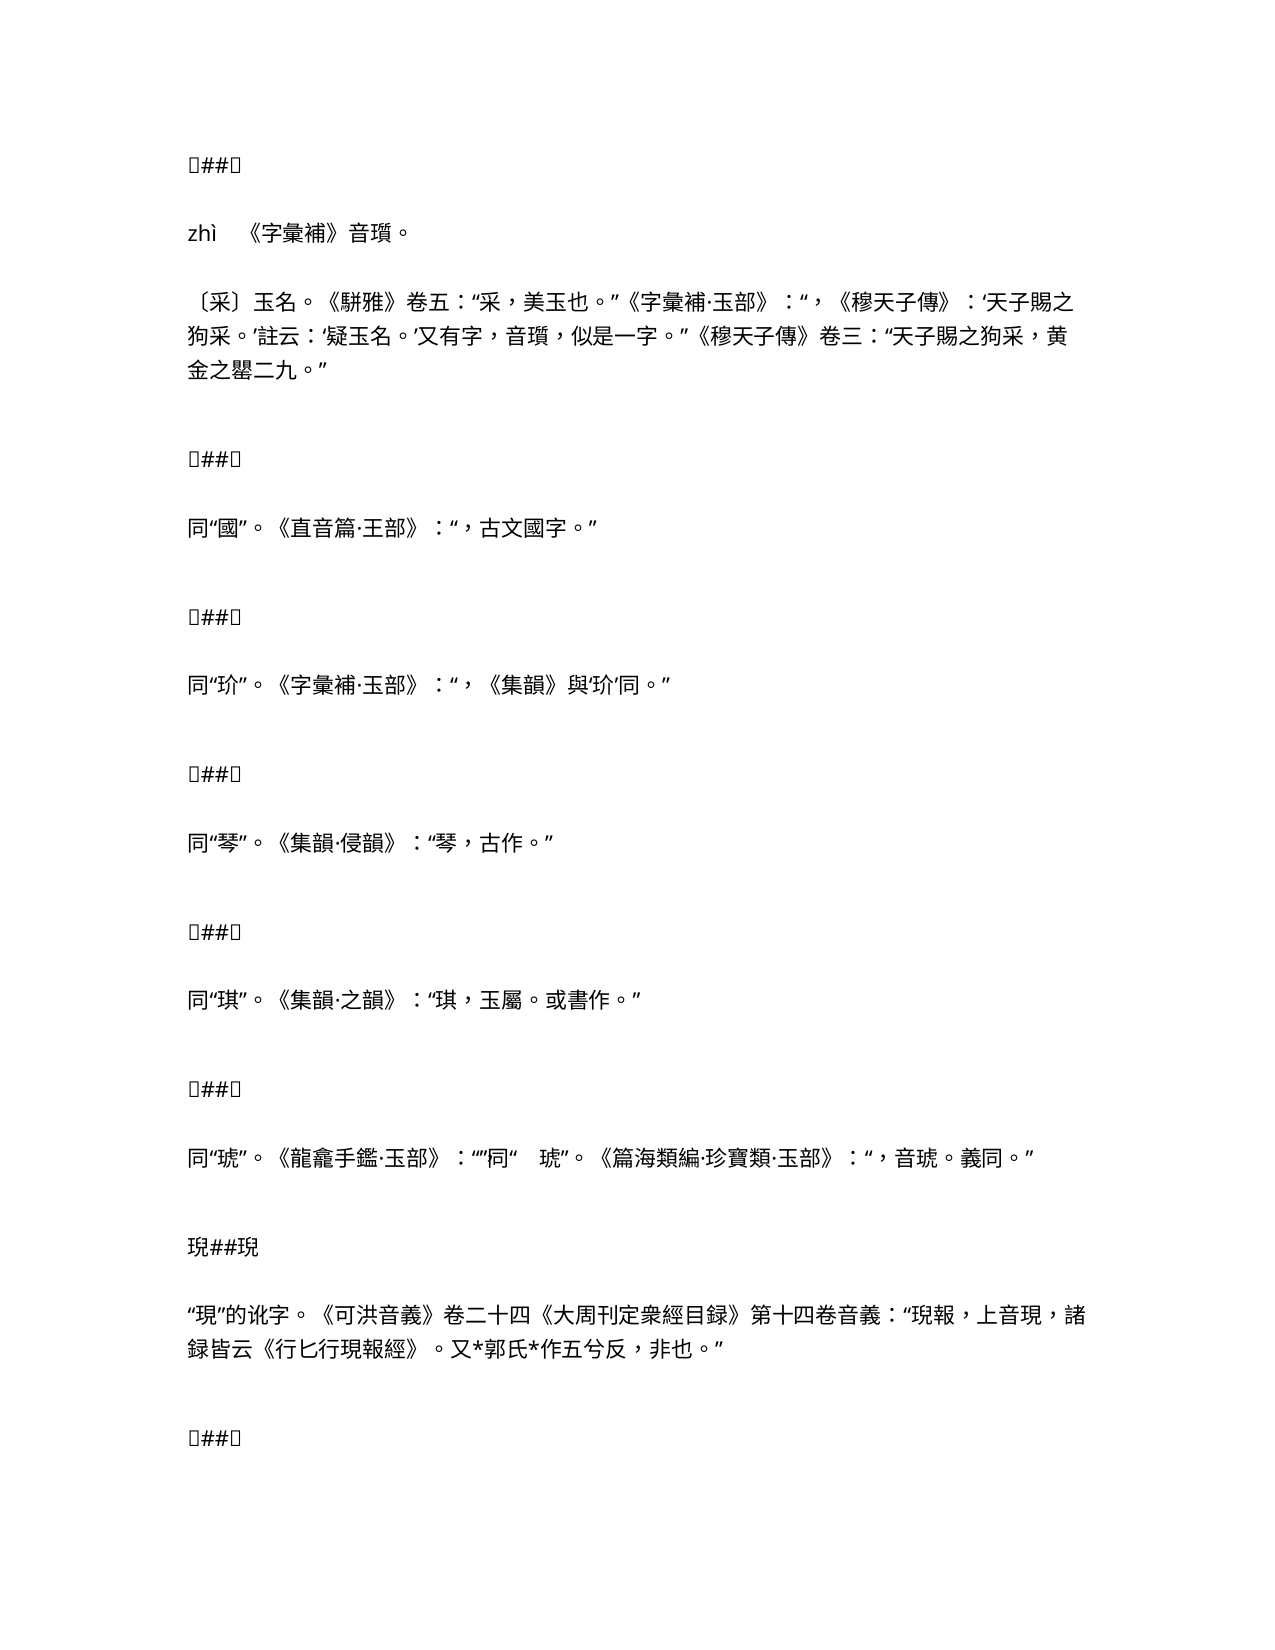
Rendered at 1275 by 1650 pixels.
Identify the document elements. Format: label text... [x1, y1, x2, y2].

text 𤦢##𤦢 同“琪”。《集韻·之韻》：“琪，玉屬。或書作𤦢。” [187, 917, 1087, 1049]
text 𤦒##𤦒 同“國”。《直音篇·王部》：“𤦒，古文國字。” [187, 444, 1087, 576]
text 𤦡##𤦡 同“琴”。《集韻·侵韻》：“琴，古作𤦡。” [187, 759, 1087, 891]
text 𤦣##𤦣 同“琥”。《龍龕手鑑·玉部》：“𤦣”，同“琥”。《篇海類編·珍寶類·玉部》：“𤦣，音琥。義同。” [187, 1074, 1087, 1206]
text 𤦄##𤦄 zhì 《字彙補》音瓆。 〔𤦄采〕玉名。《駢雅》卷五：“𤦄采，美玉也。”《字彙補·玉部》：“𤦄，《穆天子傳》：‘天子賜之狗𤦄采。’註云：‘疑玉名。’又有𤧜字，音瓆，似是一字。”《穆天子傳》卷三：“天子賜之狗𤦄采，黄金之罌二九。” [187, 150, 1087, 419]
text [187, 1423, 1087, 1487]
text 𤦤##𤦤 “現”的讹字。《可洪音義》卷二十四《大周刊定衆經目録》第十四卷音義：“𤦤報，上音現，諸録皆云《行匕行現報經》。又*郭氏*作五兮反，非也。” [187, 1232, 1087, 1398]
text 𤦠##𤦠 同“玠”。《字彙補·玉部》：“𤦠，《集韻》與‘玠’同。” [187, 602, 1087, 734]
